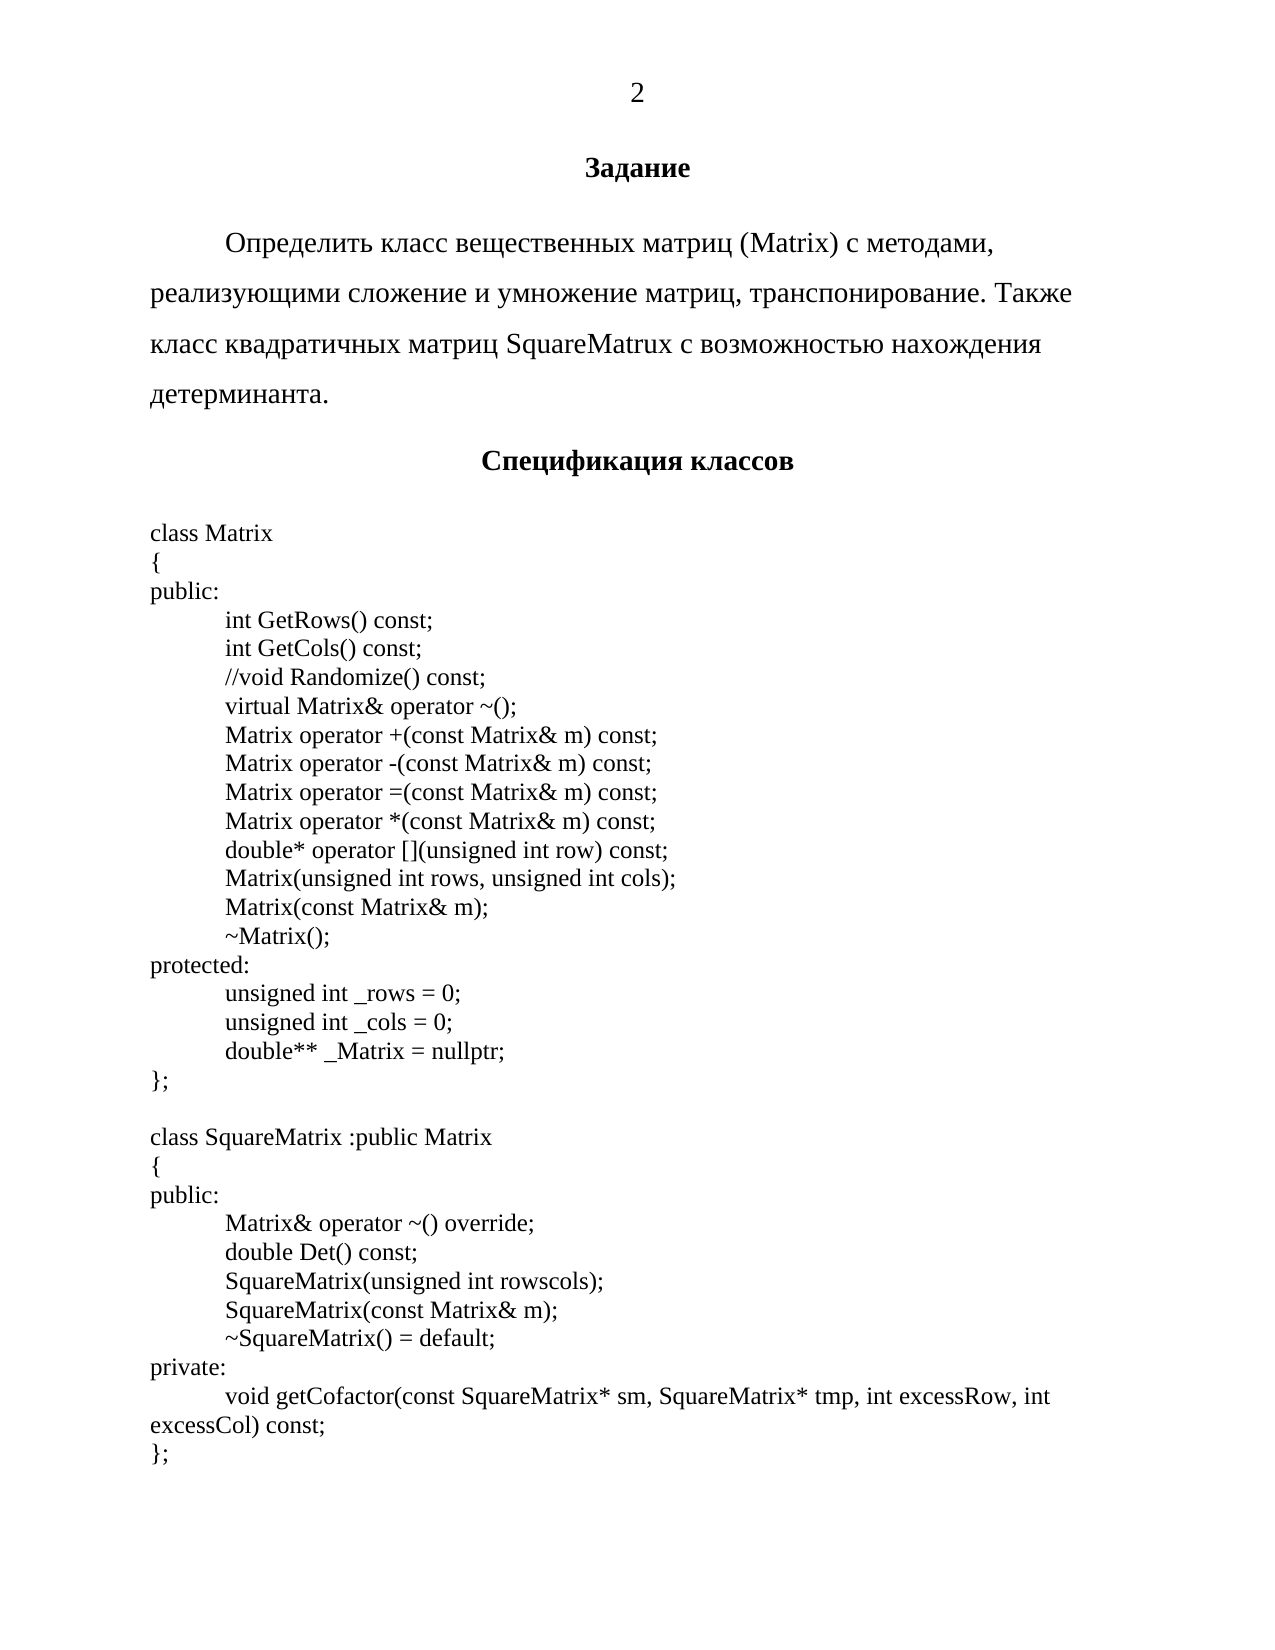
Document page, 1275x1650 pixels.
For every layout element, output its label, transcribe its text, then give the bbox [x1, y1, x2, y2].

list Matrix(const Matrix& m); [150, 892, 1125, 921]
list double Det() const; [150, 1237, 1125, 1266]
list Matrix operator -(const Matrix& m) const; [150, 748, 1125, 777]
list int GetCols() const; [150, 633, 1125, 662]
list int GetRows() const; [150, 605, 1125, 633]
list }; [150, 1438, 1125, 1467]
subtitle Задание [150, 150, 1125, 183]
list ~SquareMatrix() = default; [150, 1323, 1125, 1352]
list Matrix operator +(const Matrix& m) const; [150, 720, 1125, 748]
list public: [150, 576, 1125, 605]
list virtual Matrix& operator ~(); [150, 691, 1125, 720]
list SquareMatrix(const Matrix& m); [150, 1295, 1125, 1323]
list Matrix operator =(const Matrix& m) const; [150, 777, 1125, 806]
subtitle Спецификация классов [150, 443, 1125, 477]
list double* operator [](unsigned int row) const; [150, 835, 1125, 863]
list class SquareMatrix :public Matrix [150, 1122, 1125, 1151]
list SquareMatrix(unsigned int rowscols); [150, 1266, 1125, 1295]
list Matrix operator *(const Matrix& m) const; [150, 806, 1125, 835]
list Matrix& operator ~() override; [150, 1208, 1125, 1237]
list public: [150, 1180, 1125, 1208]
list protected: [150, 950, 1125, 978]
list void getCofactor(const SquareMatrix* sm, SquareMatrix* tmp, int excessRow, int excessCol) const; [150, 1381, 1125, 1438]
list //void Randomize() const; [150, 662, 1125, 691]
list ~Matrix(); [150, 921, 1125, 950]
list Matrix(unsigned int rows, unsigned int cols); [150, 863, 1125, 892]
list { [150, 547, 1125, 576]
list unsigned int _cols = 0; [150, 1007, 1125, 1036]
list private: [150, 1352, 1125, 1381]
list }; [150, 1065, 1125, 1093]
list class Matrix [150, 518, 1125, 547]
text Определить класс вещественных матриц (Matrix) с методами, реализующими сложение и умножение матриц, транспонирование. Также класс квадратичных матриц SquareMatrux с возможностью нахождения детерминанта. [150, 225, 1125, 410]
list double** _Matrix = nullptr; [150, 1036, 1125, 1065]
list unsigned int _rows = 0; [150, 978, 1125, 1007]
list { [150, 1151, 1125, 1180]
